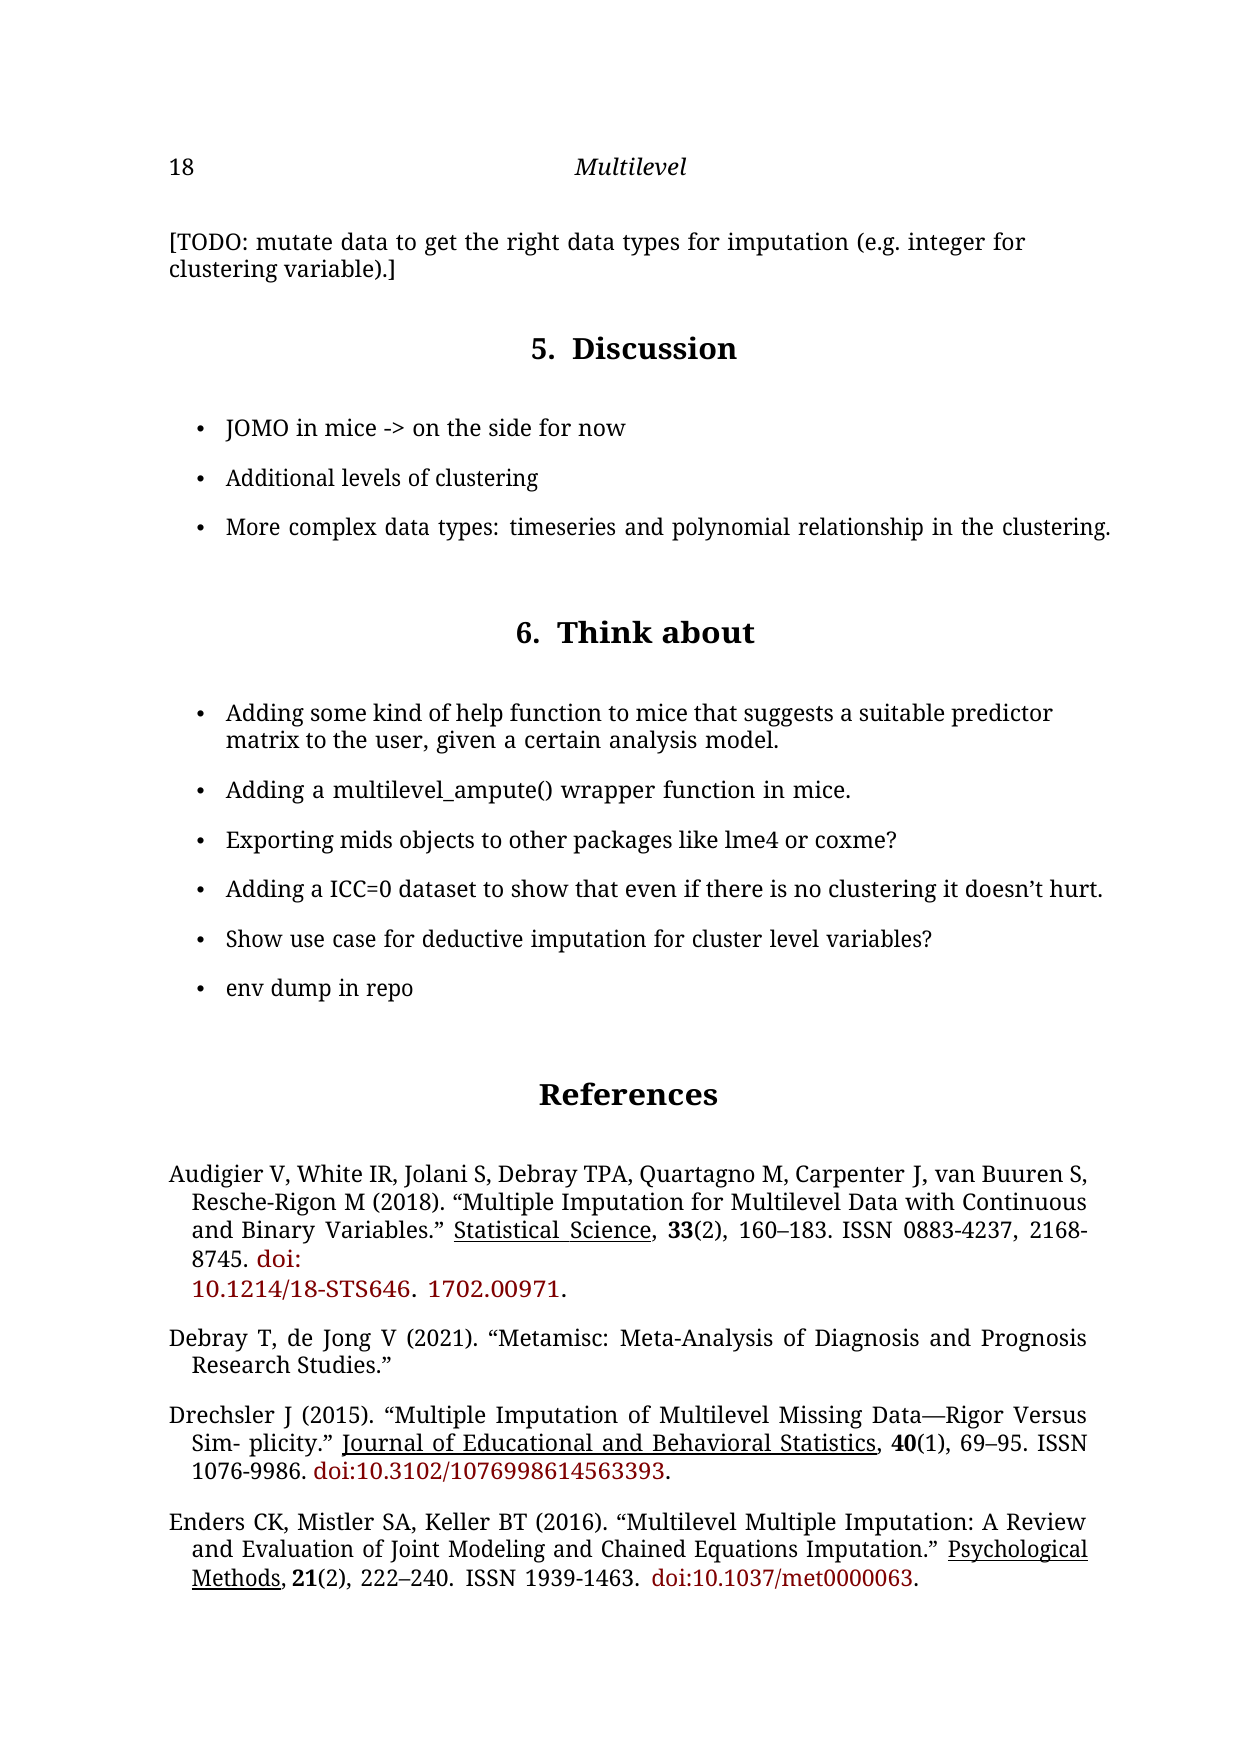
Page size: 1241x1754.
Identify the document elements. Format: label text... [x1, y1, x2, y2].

list env dump in repo [196, 972, 1153, 1003]
list JOMO in mice -> on the side for now [196, 412, 1153, 443]
list Adding a ICC=0 dataset to show that even if there is no clustering it doesn’t hurt. [196, 873, 1153, 905]
subtitle References [152, 1074, 1104, 1114]
text Enders CK, Mistler SA, Keller BT (2016). “Multilevel Multiple Imputation: A Review and Evaluation of Joint Modeling and Chained Equations Imputation.” Psychological Methods, 21(2), 222–240. ISSN 1939-1463. doi:10.1037/met0000063. [169, 1508, 1088, 1593]
list Additional levels of clustering [196, 461, 1153, 493]
text [TODO: mutate data to get the right data types for imputation (e.g. integer for clustering variable).] [169, 227, 1124, 284]
subtitle Think about [516, 613, 1153, 652]
text Audigier V, White IR, Jolani S, Debray TPA, Quartagno M, Carpenter J, van Buuren S, Resche-Rigon M (2018). “Multiple Imputation for Multilevel Data with Continuous and Binary Variables.” Statistical Science, 33(2), 160–183. ISSN 0883-4237, 2168-8745. doi: [169, 1160, 1088, 1274]
list More complex data types: timeseries and polynomial relationship in the clustering. [196, 511, 1153, 542]
list Adding some kind of help function to mice that suggests a suitable predictor matrix to the user, given a certain analysis model. [196, 699, 1088, 756]
text Debray T, de Jong V (2021). “Metamisc: Meta-Analysis of Diagnosis and Prognosis Research Studies.” [169, 1323, 1088, 1380]
text 10.1214/18-STS646. 1702.00971. [191, 1274, 1153, 1303]
list Adding a multilevel_ampute() wrapper function in mice. [196, 774, 1153, 806]
list Exporting mids objects to other packages like lme4 or coxme? [196, 824, 1153, 855]
text Drechsler J (2015). “Multiple Imputation of Multilevel Missing Data—Rigor Versus Sim- plicity.” Journal of Educational and Behavioral Statistics, 40(1), 69–95. ISSN 1076-9986. doi:10.3102/1076998614563393. [169, 1401, 1088, 1487]
subtitle Discussion [531, 328, 1153, 368]
list Show use case for deductive imputation for cluster level variables? [196, 923, 1153, 954]
